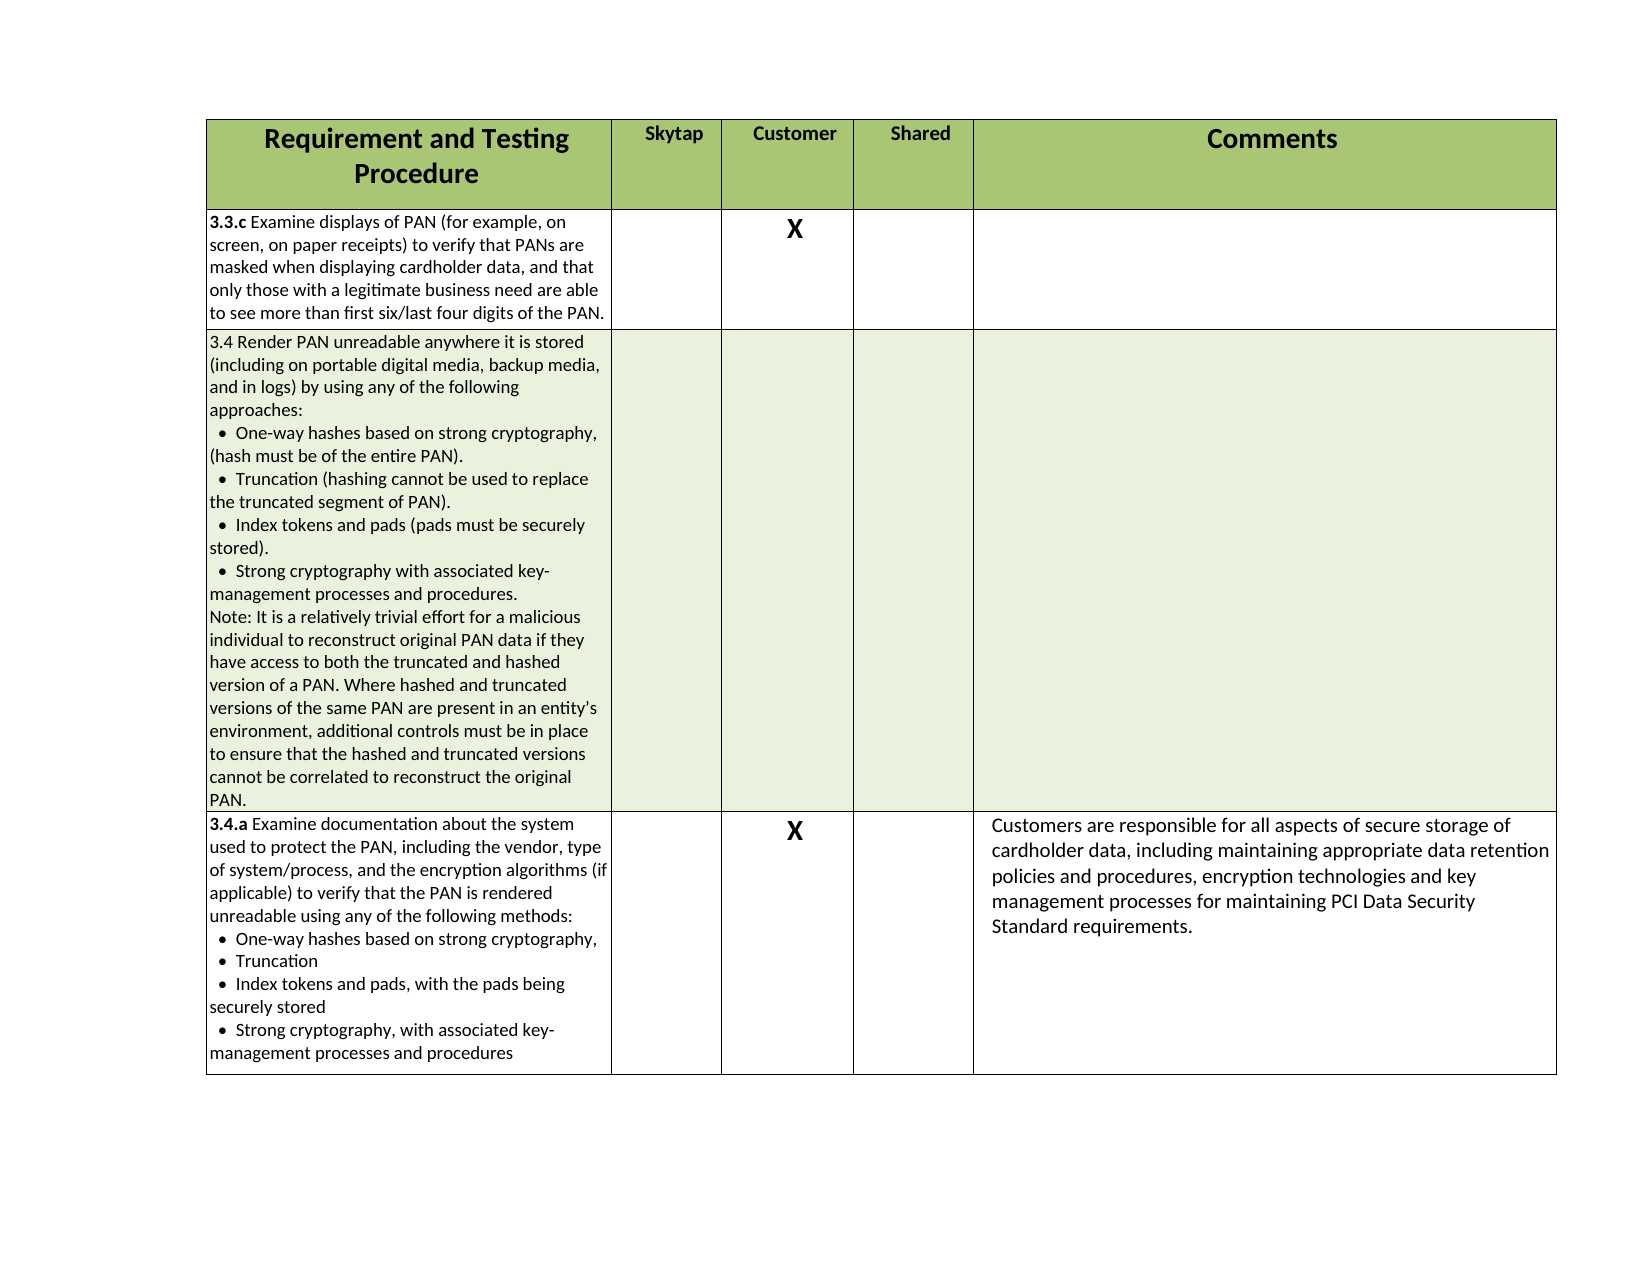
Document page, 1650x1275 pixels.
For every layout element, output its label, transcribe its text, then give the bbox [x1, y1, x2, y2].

table_cell [854, 210, 973, 329]
table_cell 3.4.a Examine documentation about the system used to protect the PAN, including the vendor, type of system/process, and the encryption algorithms (if applicable) to verify that the PAN is rendered unreadable using any of the following methods: • One-way hashes based on strong cryptography, • Truncation • Index tokens and pads, with the pads being securely stored • Strong cryptography, with associated key-management processes and procedures [207, 812, 611, 1073]
table_header Requirement and Testing Procedure [207, 120, 611, 209]
table_cell X [722, 210, 853, 329]
table_header Comments [974, 120, 1556, 209]
table_cell [612, 812, 721, 1073]
table_header Skytap [612, 120, 721, 209]
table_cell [974, 812, 1556, 1073]
table_cell [854, 330, 973, 811]
table_cell [854, 812, 973, 1073]
table_cell 3.4 Render PAN unreadable anywhere it is stored (including on portable digital media, backup media, and in logs) by using any of the following approaches: • One-way hashes based on strong cryptography, (hash must be of the entire PAN). • Truncation (hashing cannot be used to replace the truncated segment of PAN). • Index tokens and pads (pads must be securely stored). • Strong cryptography with associated key-management processes and procedures. Note: It is a relatively trivial effort for a malicious individual to reconstruct original PAN data if they have access to both the truncated and hashed version of a PAN. Where hashed and truncated versions of the same PAN are present in an entity’s environment, additional controls must be in place to ensure that the hashed and truncated versions cannot be correlated to reconstruct the original PAN. [207, 330, 611, 811]
table_cell X [722, 812, 853, 1073]
table_cell [612, 210, 721, 329]
table_cell 3.3.c Examine displays of PAN (for example, on screen, on paper receipts) to verify that PANs are masked when displaying cardholder data, and that only those with a legitimate business need are able to see more than first six/last four digits of the PAN. [207, 210, 611, 329]
table_header Shared [854, 120, 973, 209]
table_cell [722, 330, 853, 811]
table_cell [612, 330, 721, 811]
table_cell [974, 330, 1556, 811]
table_header Customer [722, 120, 853, 209]
